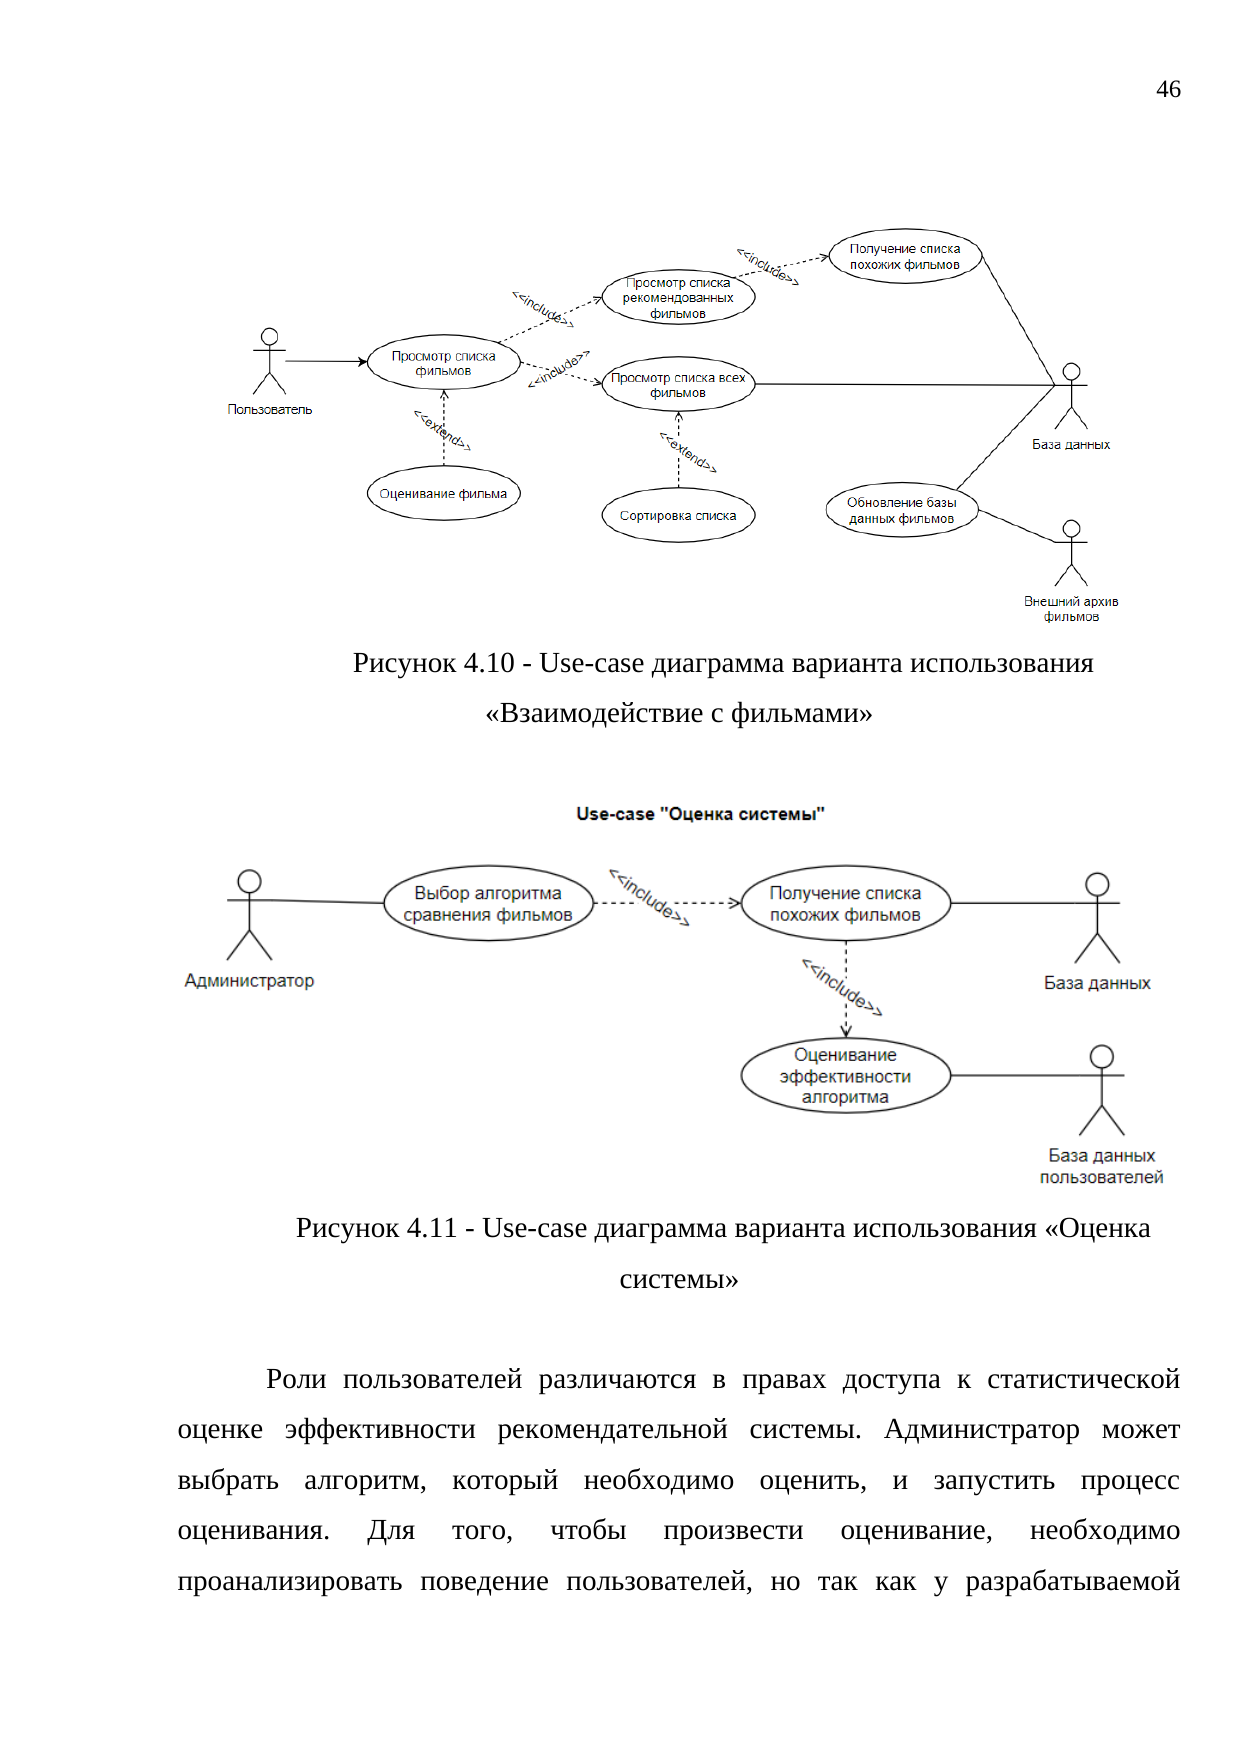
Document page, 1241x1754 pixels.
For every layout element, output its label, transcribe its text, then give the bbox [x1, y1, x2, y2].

picture [177, 795, 1182, 1194]
picture [223, 210, 1135, 628]
